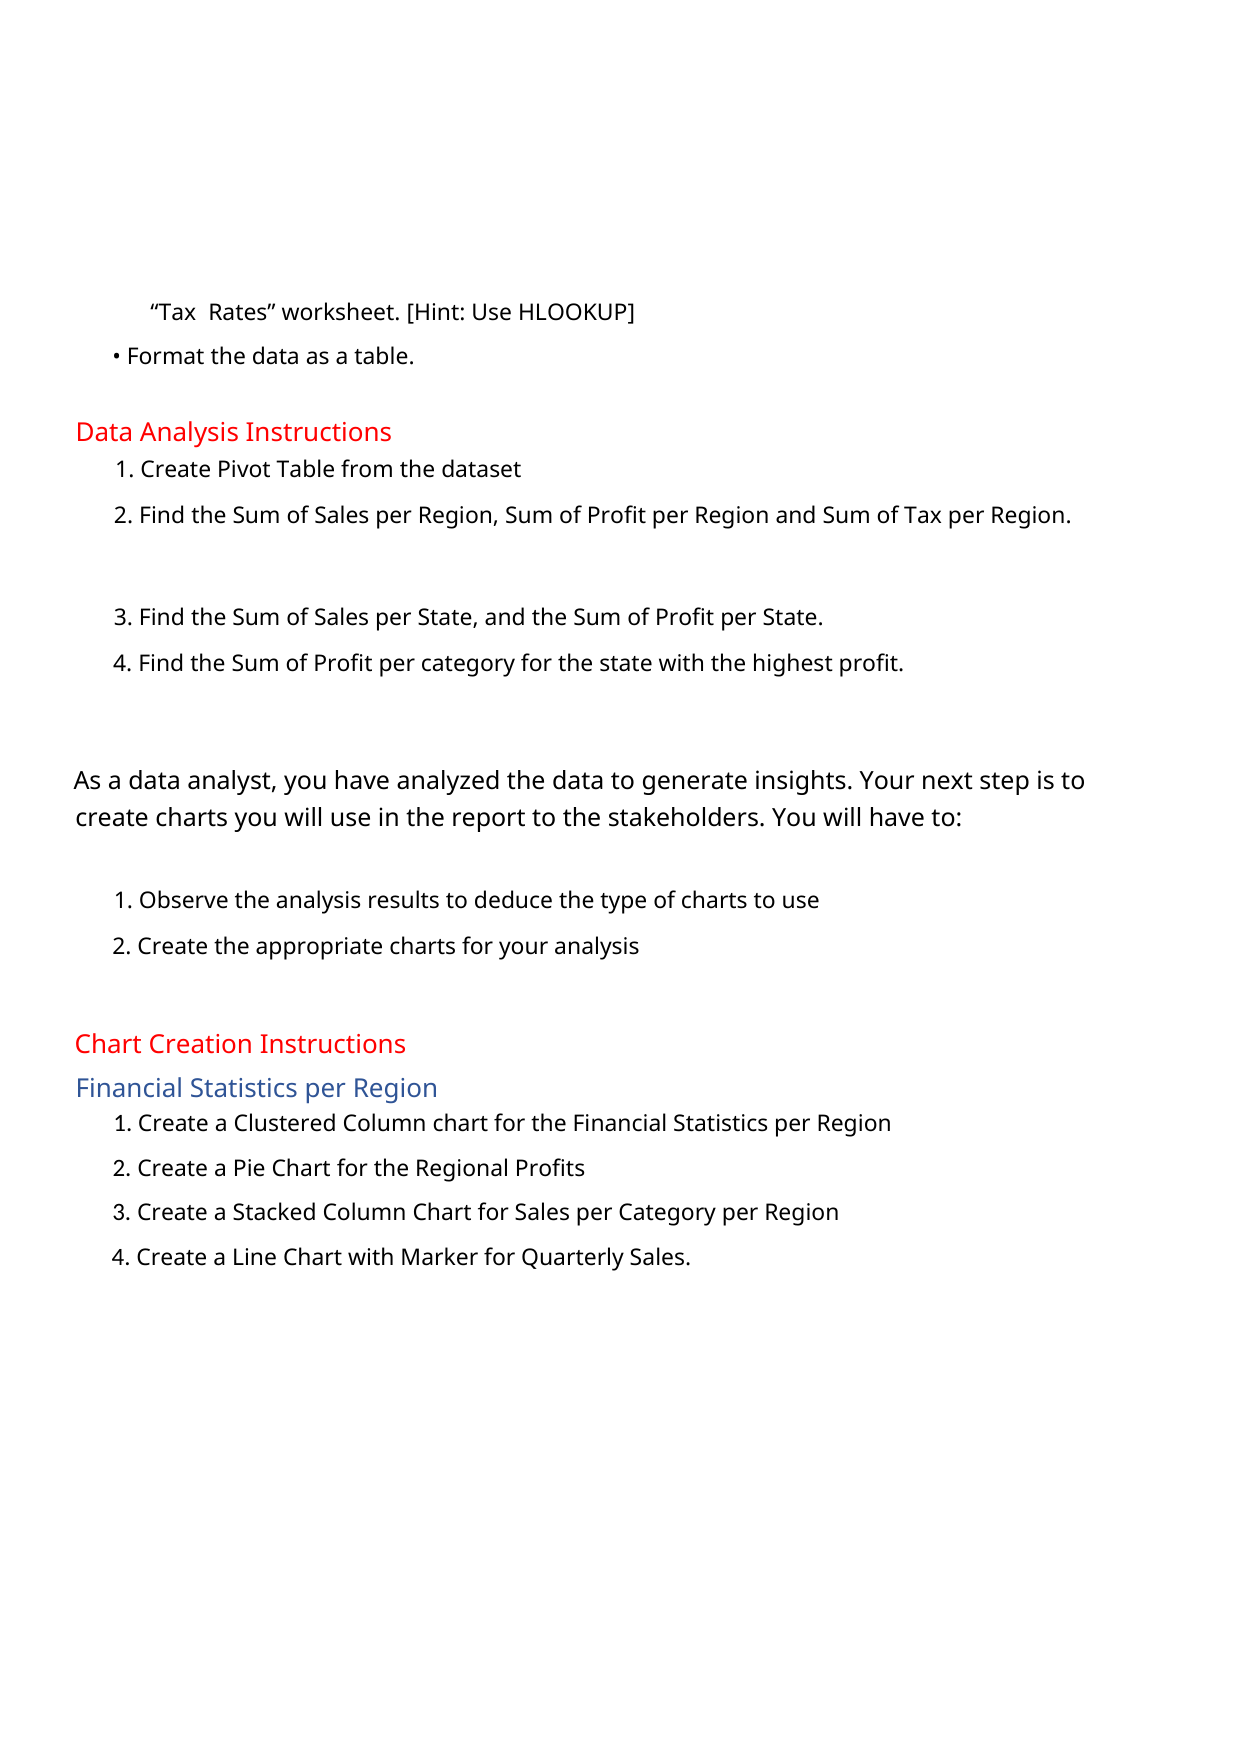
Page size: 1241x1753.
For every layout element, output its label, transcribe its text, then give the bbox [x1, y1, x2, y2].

text 2. Create a Pie Chart for the Regional Profits [112, 1152, 1162, 1183]
text 2. Create the appropriate charts for your analysis [112, 930, 1162, 961]
text 3. Find the Sum of Sales per State, and the Sum of Profit per State. [113, 601, 1162, 632]
text 4. Find the Sum of Profit per category for the state with the highest profit. [113, 647, 1162, 678]
text Data Analysis Instructions [75, 414, 1162, 449]
text 4. Create a Line Chart with Marker for Quarterly Sales. [111, 1241, 1162, 1272]
text 1. Create Pivot Table from the dataset [115, 453, 1162, 484]
text Financial Statistics per Region [75, 1069, 1162, 1105]
text 2. Find the Sum of Sales per Region, Sum of Profit per Region and Sum of Tax per Region. [114, 498, 1162, 530]
text 3. Create a Stacked Column Chart for Sales per Category per Region [112, 1196, 1162, 1227]
text Chart Creation Instructions [74, 1026, 1162, 1062]
text 1. Create a Clustered Column chart for the Financial Statistics per Region [113, 1107, 1162, 1138]
text • Format the data as a table. [112, 330, 1162, 377]
text 1. Observe the analysis results to deduce the type of charts to use [113, 884, 1162, 915]
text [112, 296, 1158, 327]
text As a data analyst, you have analyzed the data to generate insights. Your next step is to create charts you will use in the report to the stakeholders. You will have to: [73, 763, 1124, 834]
